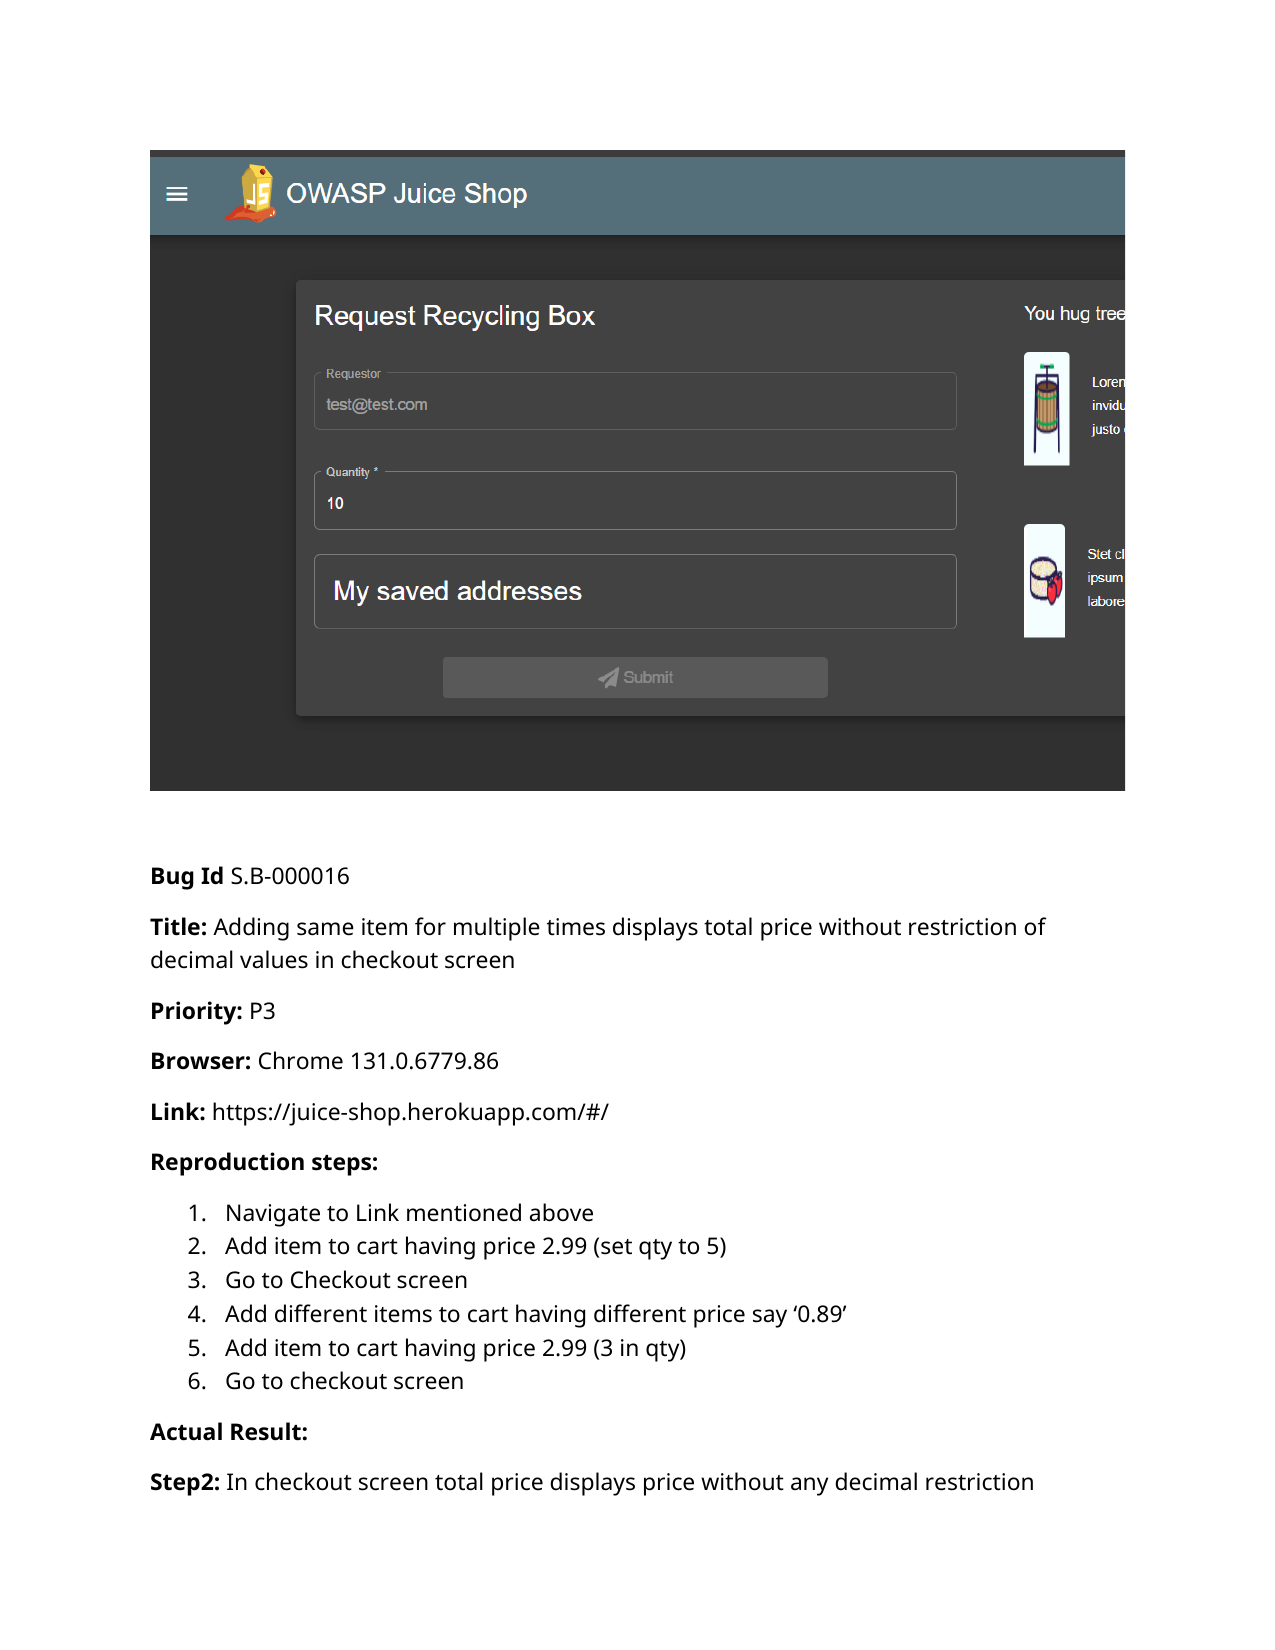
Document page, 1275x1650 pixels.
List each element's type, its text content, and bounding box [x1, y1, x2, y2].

list Add item to cart having price 2.99 (3 in qty) [187, 1331, 1125, 1363]
list Add item to cart having price 2.99 (set qty to 5) [187, 1230, 1125, 1261]
list Add different items to cart having different price say ‘0.89’ [187, 1298, 1125, 1329]
text Reproduction steps: [150, 1146, 1125, 1177]
list Go to Checkout screen [187, 1264, 1125, 1295]
text Link: https://juice-shop.herokuapp.com/#/ [150, 1096, 1125, 1127]
text Step2: In checkout screen total price displays price without any decimal restriction [150, 1466, 1125, 1497]
list Navigate to Link mentioned above [187, 1196, 1125, 1228]
text Browser: Chrome 131.0.6779.86 [150, 1045, 1125, 1076]
text Bug Id S.B-000016 [150, 860, 1125, 891]
text Actual Result: [150, 1416, 1125, 1447]
picture [150, 150, 1125, 791]
list Go to checkout screen [187, 1365, 1125, 1396]
text Priority: P3 [150, 995, 1125, 1026]
text Title: Adding same item for multiple times displays total price without restriction of decimal values in checkout screen [150, 911, 1125, 976]
